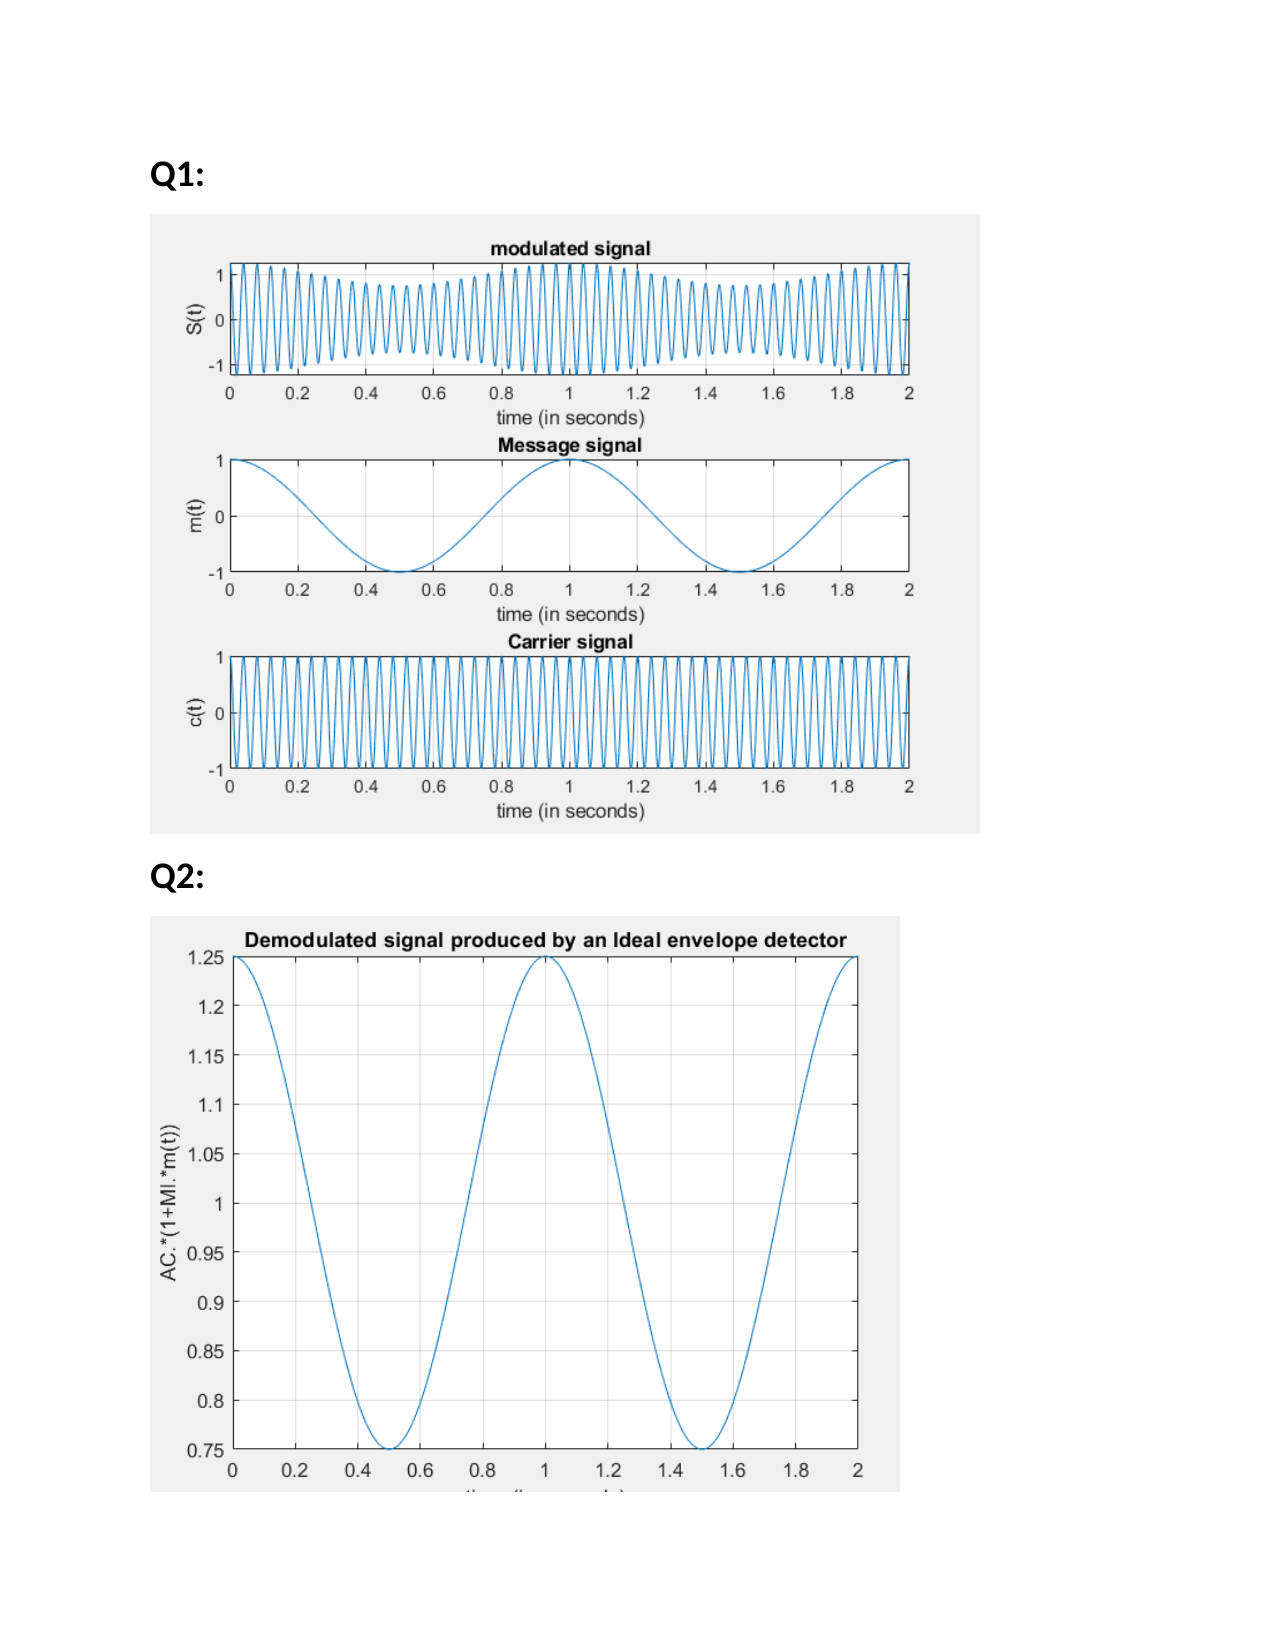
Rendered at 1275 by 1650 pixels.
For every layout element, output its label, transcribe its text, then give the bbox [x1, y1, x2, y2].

picture [150, 916, 901, 1492]
text Q2: [150, 852, 1125, 897]
text Q1: [150, 150, 1125, 196]
picture [150, 214, 980, 834]
